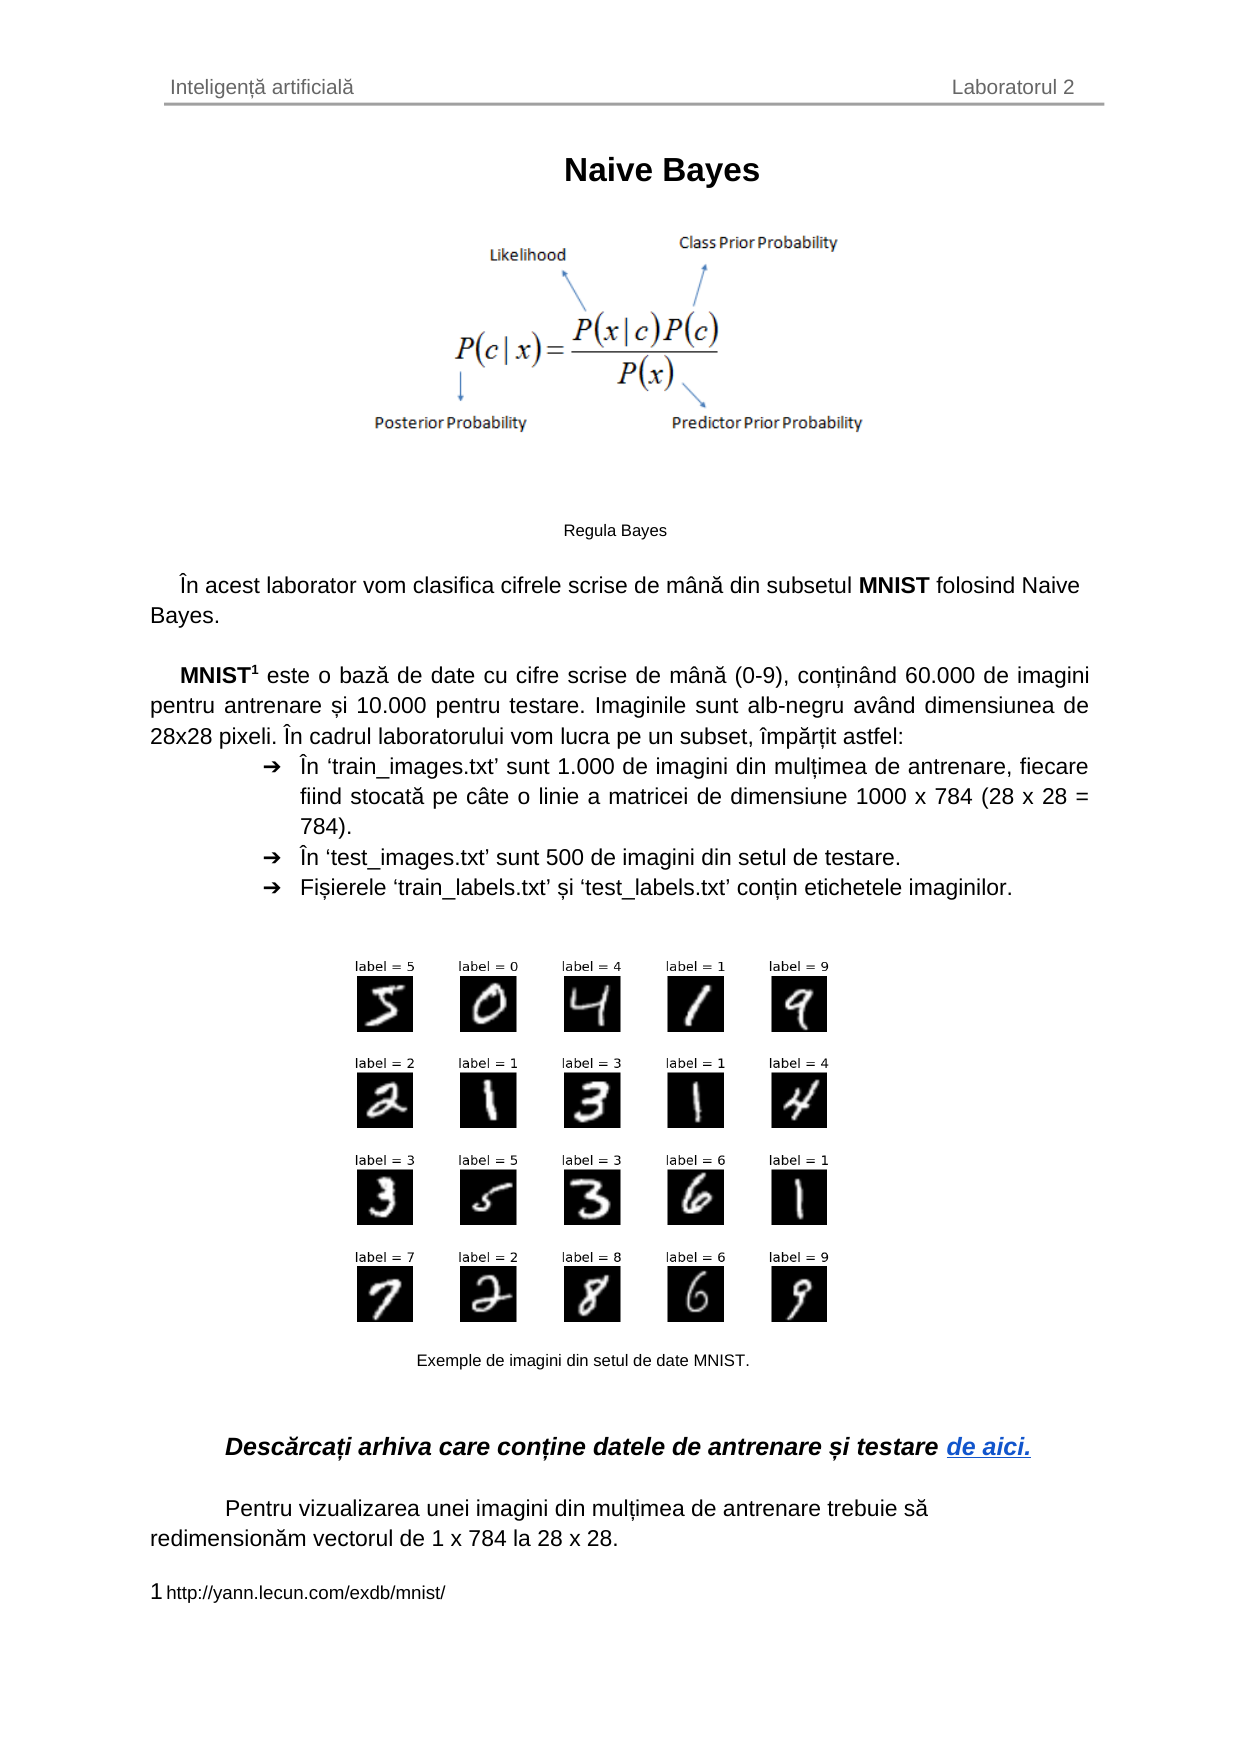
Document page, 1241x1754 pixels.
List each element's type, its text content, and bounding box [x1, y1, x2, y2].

text MNIST este o bază de date cu cifre scrise de mână (0-9), conținând 60.000 de imagini pentru antrenare și 10.000 pentru testare. Imaginile sunt alb-negru având dimensiunea de 28x28 pixeli. În cadrul laboratorului vom lucra pe un subset, împărțit astfel: [150, 662, 1090, 749]
table_header Regula Bayes [152, 196, 1078, 569]
text În acest laborator vom clasifica cifrele scrise de mână din subsetul MNIST folosind Naive Bayes. [150, 572, 1090, 628]
table_header Exemple de imagini din setul de date MNIST. [152, 939, 984, 1399]
picture [330, 206, 901, 483]
list În ‘test_images.txt’ sunt 500 de imagini din setul de testare. [262, 843, 1090, 870]
text Naive Bayes [150, 150, 1090, 188]
list În ‘train_images.txt’ sunt 1.000 de imagini din mulțimea de antrenare, fiecare fiind stocată pe câte o linie a matricei de dimensiune 1000 x 784 (28 x 28 = 784). [262, 753, 1090, 840]
text Descărcați arhiva care conține datele de antrenare și testare de aici. [150, 1432, 1090, 1461]
picture [318, 949, 848, 1348]
text Pentru vizualizarea unei imagini din mulțimea de antrenare trebuie să redimensionăm vectorul de 1 x 784 la 28 x 28. [150, 1495, 1090, 1552]
list Fișierele ‘train_labels.txt’ și ‘test_labels.txt’ conțin etichetele imaginilor. [262, 874, 1090, 900]
